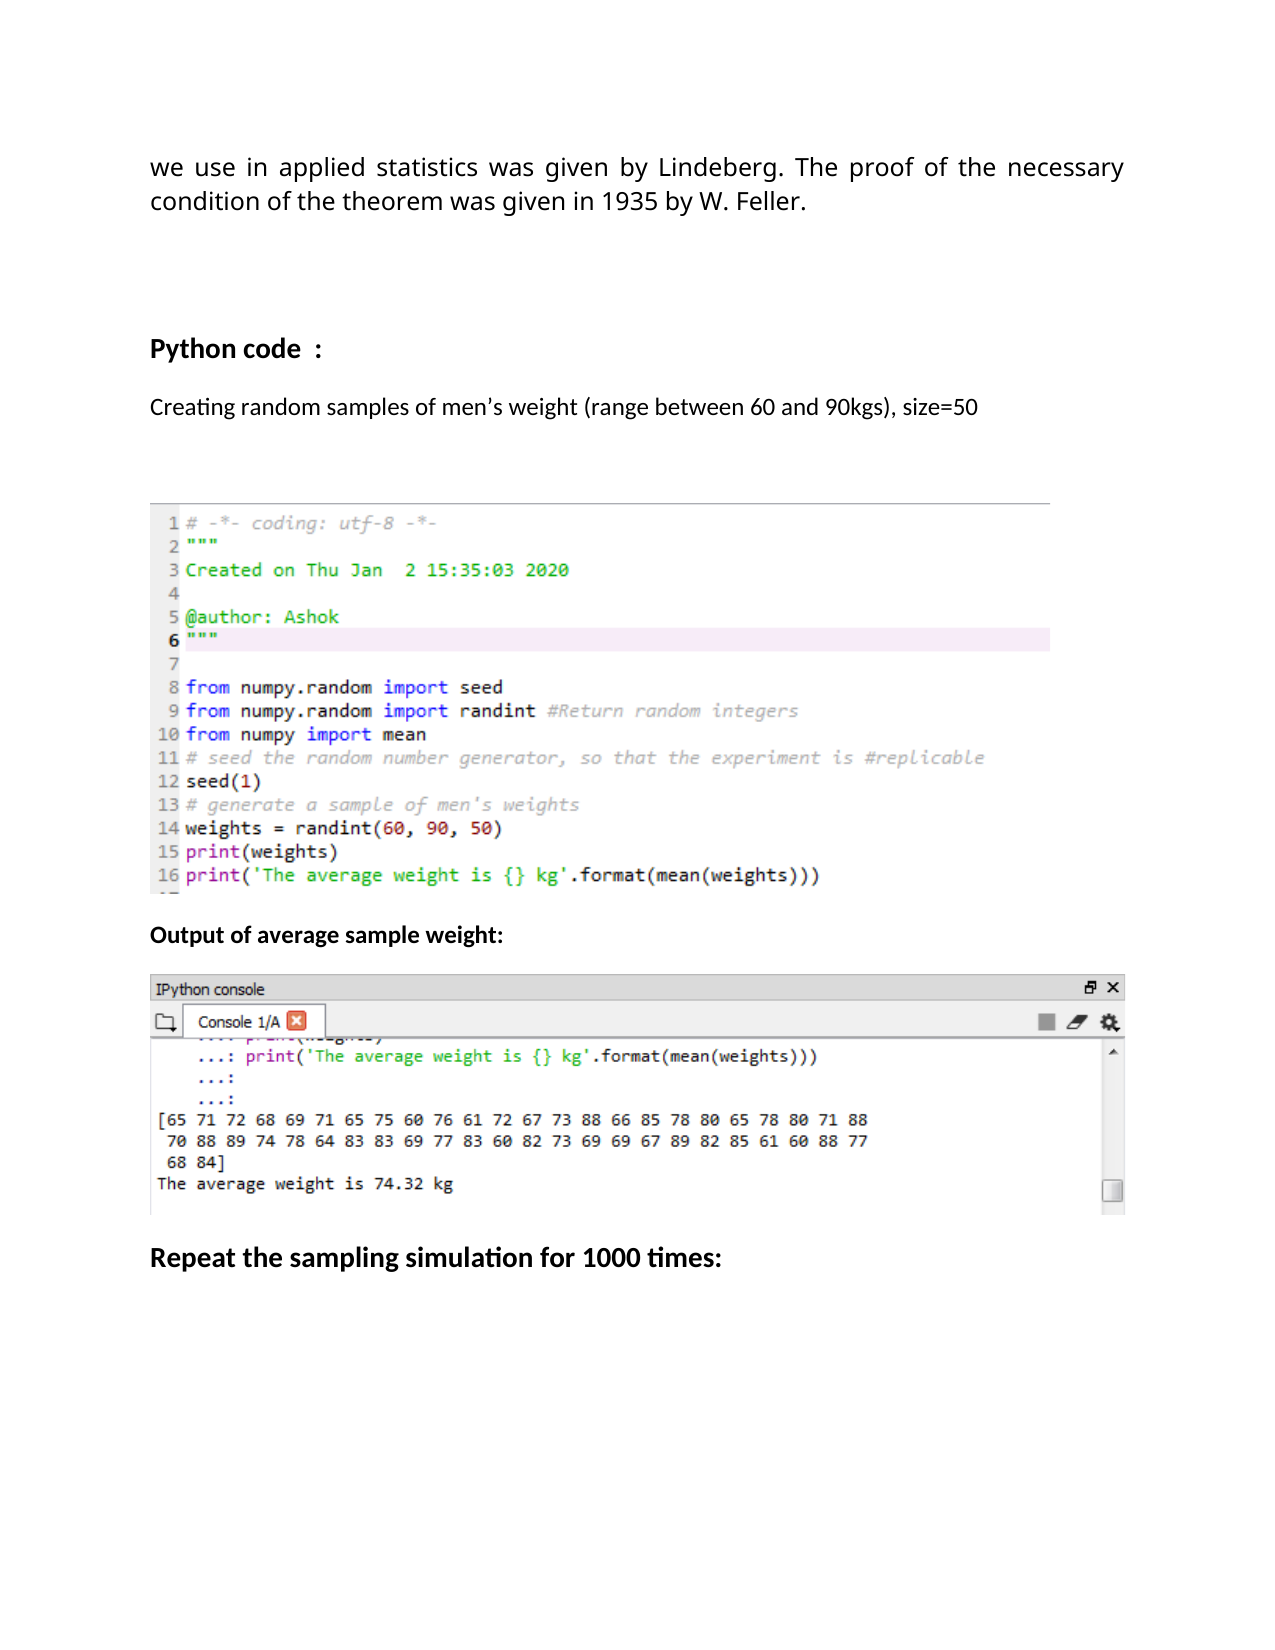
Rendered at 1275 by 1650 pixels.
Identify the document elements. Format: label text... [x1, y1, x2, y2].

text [150, 150, 1125, 218]
text Python code : [150, 330, 1125, 365]
text Creating random samples of men’s weight (range between 60 and 90kgs), size=50 [150, 392, 1125, 422]
text Output of average sample weight: [150, 919, 1125, 949]
picture [150, 503, 1050, 894]
text Repeat the sampling simulation for 1000 times: [150, 1239, 1125, 1275]
picture [150, 974, 1125, 1215]
